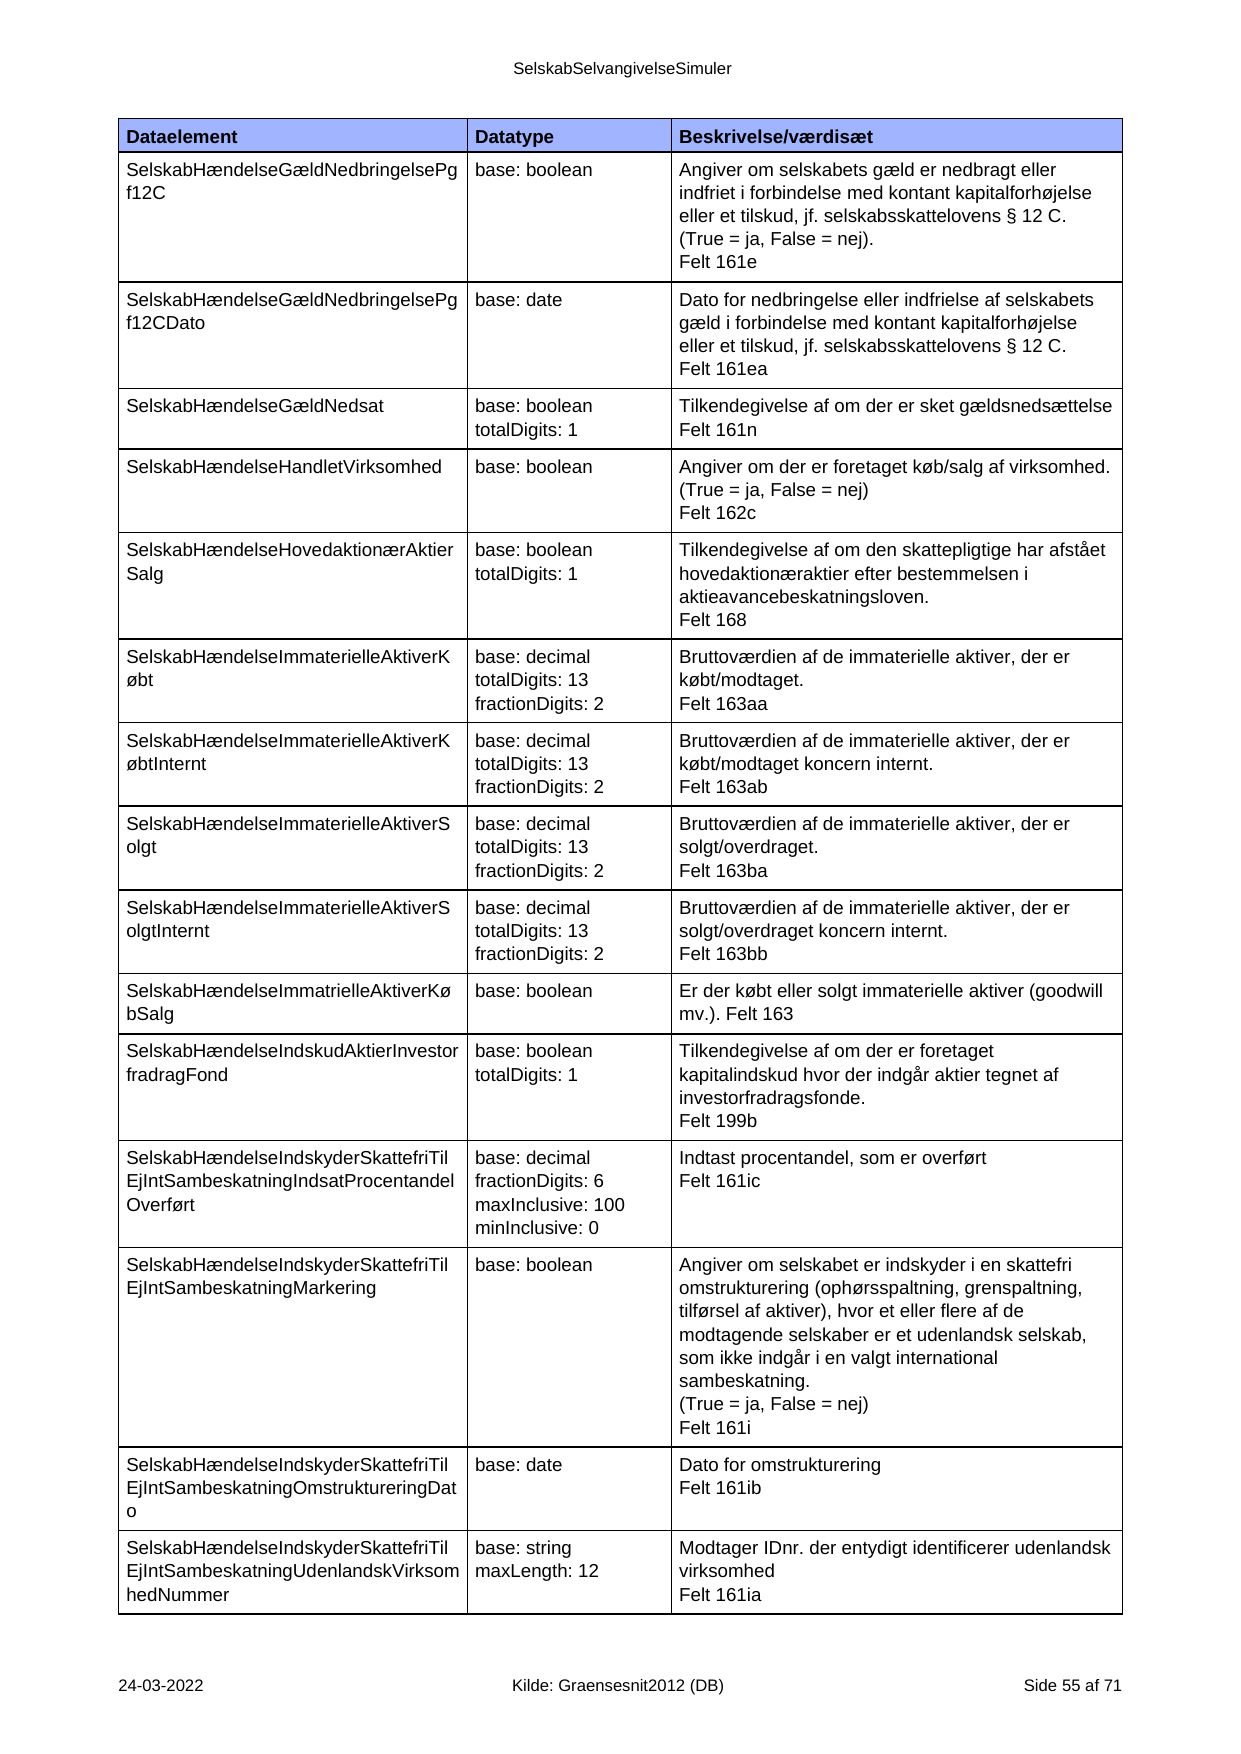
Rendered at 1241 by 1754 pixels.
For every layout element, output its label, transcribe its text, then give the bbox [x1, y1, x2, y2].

table_cell Angiver om selskabet er indskyder i en skattefri omstrukturering (ophørsspaltning, grenspaltning, tilførsel af aktiver), hvor et eller flere af de modtagende selskaber er et udenlandsk selskab, som ikke indgår i en valgt international sambeskatning. (True = ja, False = nej) Felt 161i [672, 1248, 1122, 1446]
table_cell base: decimal totalDigits: 13 fractionDigits: 2 [468, 723, 671, 805]
table_cell base: boolean totalDigits: 1 [468, 389, 671, 448]
table_cell SelskabHændelseImmaterielleAktiverKøbt [119, 640, 467, 722]
table_cell base: decimal totalDigits: 13 fractionDigits: 2 [468, 891, 671, 972]
table_cell SelskabHændelseImmaterielleAktiverSolgtInternt [119, 891, 467, 972]
table_cell SelskabHændelseGældNedsat [119, 389, 467, 448]
table_cell base: string maxLength: 12 [468, 1531, 671, 1613]
table_cell SelskabHændelseHovedaktionærAktierSalg [119, 533, 467, 638]
table_cell Indtast procentandel, som er overført Felt 161ic [672, 1141, 1122, 1246]
table_cell Dato for omstrukturering Felt 161ib [672, 1448, 1122, 1529]
table_cell base: boolean [468, 974, 671, 1033]
table_cell Modtager IDnr. der entydigt identificerer udenlandsk virksomhed Felt 161ia [672, 1531, 1122, 1613]
table_cell SelskabHændelseImmaterielleAktiverSolgt [119, 807, 467, 889]
table_cell Er der købt eller solgt immaterielle aktiver (goodwill mv.). Felt 163 [672, 974, 1122, 1033]
table_cell Bruttoværdien af de immaterielle aktiver, der er købt/modtaget. Felt 163aa [672, 640, 1122, 722]
table_cell Bruttoværdien af de immaterielle aktiver, der er solgt/overdraget. Felt 163ba [672, 807, 1122, 889]
table_cell base: boolean totalDigits: 1 [468, 533, 671, 638]
table_cell base: boolean [468, 450, 671, 532]
table_header Dataelement [119, 119, 467, 151]
table_cell SelskabHændelseGældNedbringelsePgf12C [119, 153, 467, 281]
table_cell SelskabHændelseGældNedbringelsePgf12CDato [119, 283, 467, 388]
table_cell SelskabHændelseImmaterielleAktiverKøbtInternt [119, 723, 467, 805]
table_cell SelskabHændelseIndskyderSkattefriTilEjIntSambeskatningIndsatProcentandelOverført [119, 1141, 467, 1246]
table_cell base: boolean [468, 1248, 671, 1446]
table_cell Tilkendegivelse af om den skattepligtige har afstået hovedaktionæraktier efter bestemmelsen i aktieavancebeskatningsloven. Felt 168 [672, 533, 1122, 638]
table_cell base: boolean [468, 153, 671, 281]
table_cell base: decimal totalDigits: 13 fractionDigits: 2 [468, 807, 671, 889]
table_cell base: boolean totalDigits: 1 [468, 1035, 671, 1139]
table_cell base: date [468, 1448, 671, 1529]
table_header Beskrivelse/værdisæt [672, 119, 1122, 151]
table_cell base: decimal totalDigits: 13 fractionDigits: 2 [468, 640, 671, 722]
table_cell Tilkendegivelse af om der er sket gældsnedsættelse Felt 161n [672, 389, 1122, 448]
table_cell SelskabHændelseIndskyderSkattefriTilEjIntSambeskatningOmstruktureringDato [119, 1448, 467, 1529]
table_cell SelskabHændelseIndskudAktierInvestorfradragFond [119, 1035, 467, 1139]
table_cell Angiver om der er foretaget køb/salg af virksomhed. (True = ja, False = nej) Felt 162c [672, 450, 1122, 532]
table_cell SelskabHændelseImmatrielleAktiverKøbSalg [119, 974, 467, 1033]
table_cell Bruttoværdien af de immaterielle aktiver, der er købt/modtaget koncern internt. Felt 163ab [672, 723, 1122, 805]
table_cell base: date [468, 283, 671, 388]
table_cell Dato for nedbringelse eller indfrielse af selskabets gæld i forbindelse med kontant kapitalforhøjelse eller et tilskud, jf. selskabsskattelovens § 12 C. Felt 161ea [672, 283, 1122, 388]
table_cell SelskabHændelseHandletVirksomhed [119, 450, 467, 532]
table_cell Bruttoværdien af de immaterielle aktiver, der er solgt/overdraget koncern internt. Felt 163bb [672, 891, 1122, 972]
table_cell base: decimal fractionDigits: 6 maxInclusive: 100 minInclusive: 0 [468, 1141, 671, 1246]
table_cell SelskabHændelseIndskyderSkattefriTilEjIntSambeskatningUdenlandskVirksomhedNummer [119, 1531, 467, 1613]
table_cell Angiver om selskabets gæld er nedbragt eller indfriet i forbindelse med kontant kapitalforhøjelse eller et tilskud, jf. selskabsskattelovens § 12 C. (True = ja, False = nej). Felt 161e [672, 153, 1122, 281]
table_header Datatype [468, 119, 671, 151]
table_cell SelskabHændelseIndskyderSkattefriTilEjIntSambeskatningMarkering [119, 1248, 467, 1446]
table_cell Tilkendegivelse af om der er foretaget kapitalindskud hvor der indgår aktier tegnet af investorfradragsfonde. Felt 199b [672, 1035, 1122, 1139]
